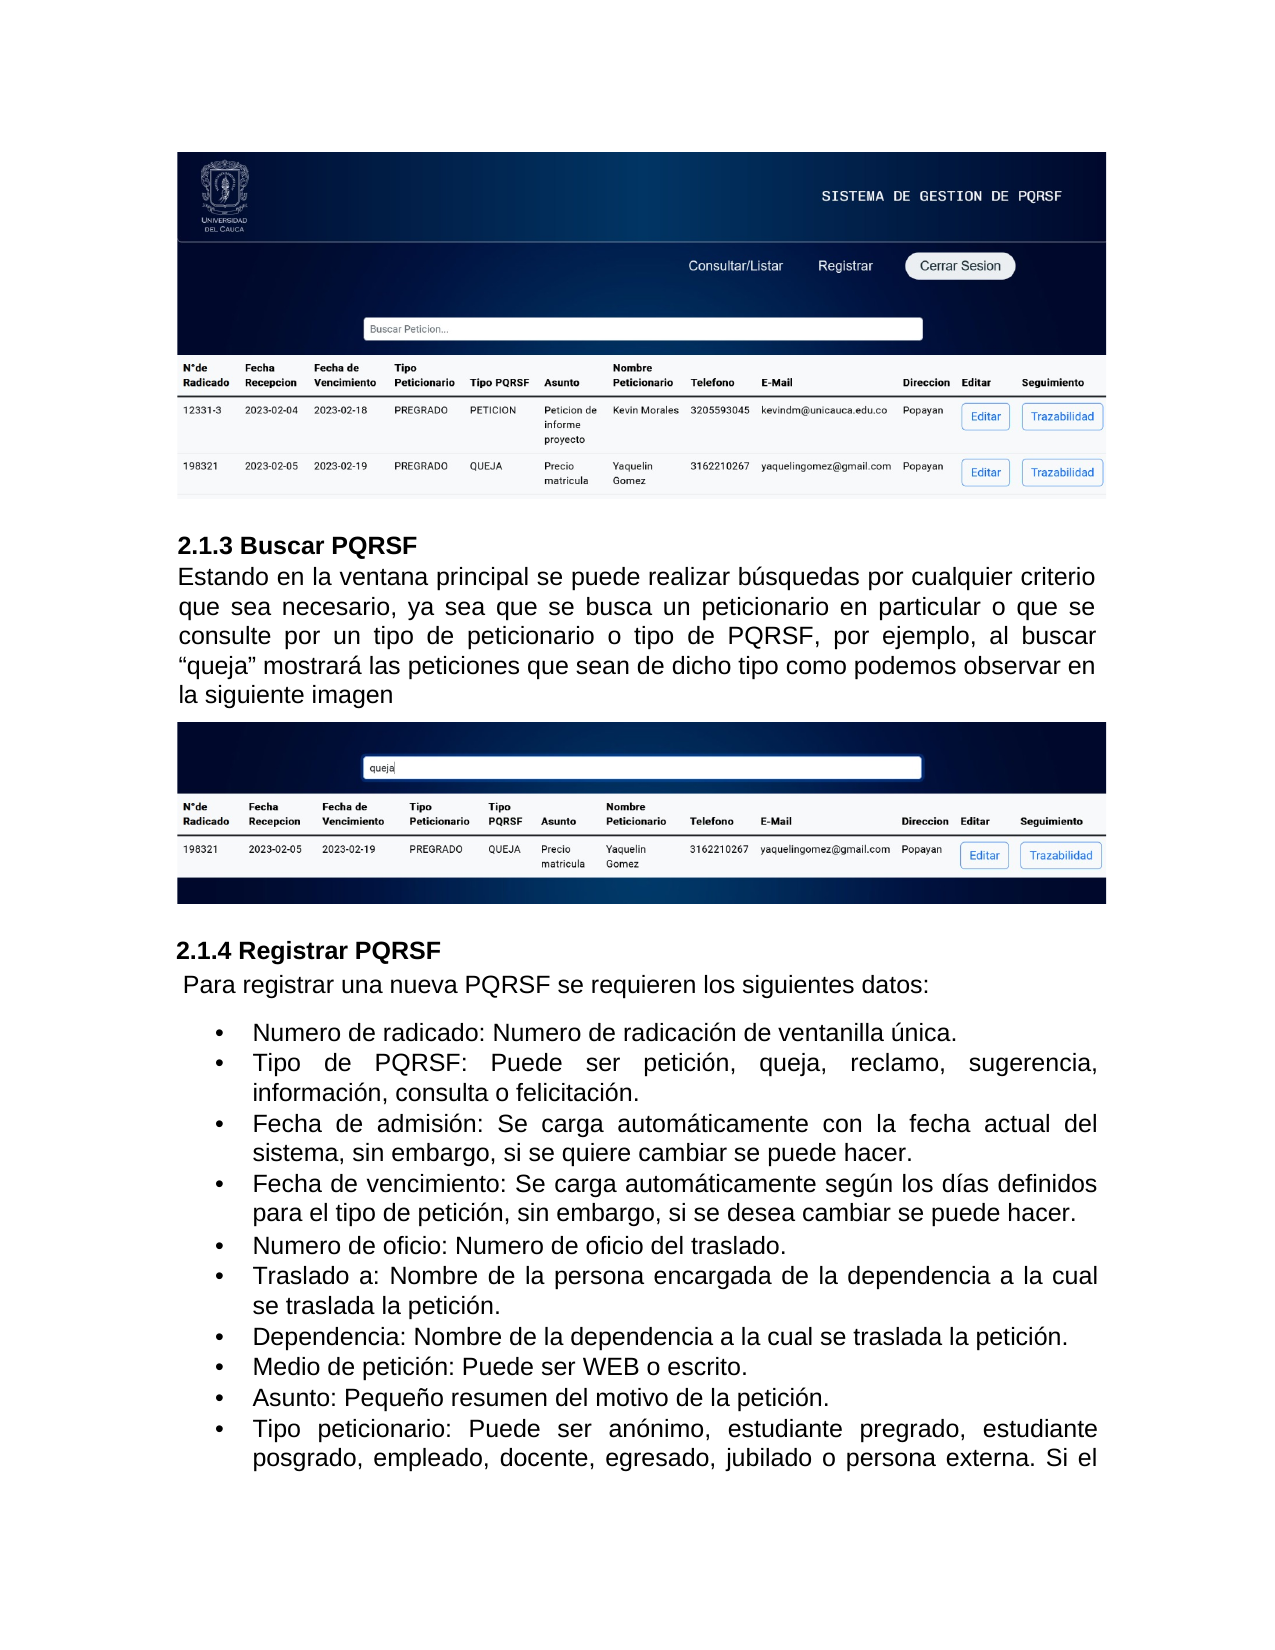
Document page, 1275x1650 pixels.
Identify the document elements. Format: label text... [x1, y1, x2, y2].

list Asunto: Pequeño resumen del motivo de la petición. [215, 1383, 1099, 1412]
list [215, 1414, 1099, 1472]
subtitle 2.1.3 Buscar PQRSF [177, 531, 1098, 560]
list Fecha de vencimiento: Se carga automáticamente según los días definidos para el tipo de petición, sin embargo, si se desea cambiar se puede hacer. [215, 1169, 1099, 1227]
list Numero de oficio: Numero de oficio del traslado. [215, 1231, 1099, 1259]
list Fecha de admisión: Se carga automáticamente con la fecha actual del sistema, sin embargo, si se quiere cambiar se puede hacer. [215, 1109, 1099, 1167]
picture [177, 152, 1107, 499]
list Tipo de PQRSF: Puede ser petición, queja, reclamo, sugerencia, información, consulta o felicitación. [215, 1048, 1099, 1107]
subtitle 2.1.4 Registrar PQRSF [176, 936, 1106, 964]
list Traslado a: Nombre de la persona encargada de la dependencia a la cual se traslada la petición. [215, 1261, 1099, 1320]
list Numero de radicado: Numero de radicación de ventanilla única. [215, 1018, 1099, 1047]
text Estando en la ventana principal se puede realizar búsquedas por cualquier criterio que sea necesario, ya sea que se busca un peticionario en particular o que se consulte por un tipo de peticionario o tipo de PQRSF, por ejemplo, al buscar “queja” mostrará las peticiones que sean de dicho tipo como podemos observar en la siguiente imagen [177, 562, 1098, 709]
list Medio de petición: Puede ser WEB o escrito. [215, 1352, 1099, 1381]
text Para registrar una nueva PQRSF se requieren los siguientes datos: [176, 971, 1099, 999]
picture [177, 722, 1107, 904]
list Dependencia: Nombre de la dependencia a la cual se traslada la petición. [215, 1322, 1099, 1350]
